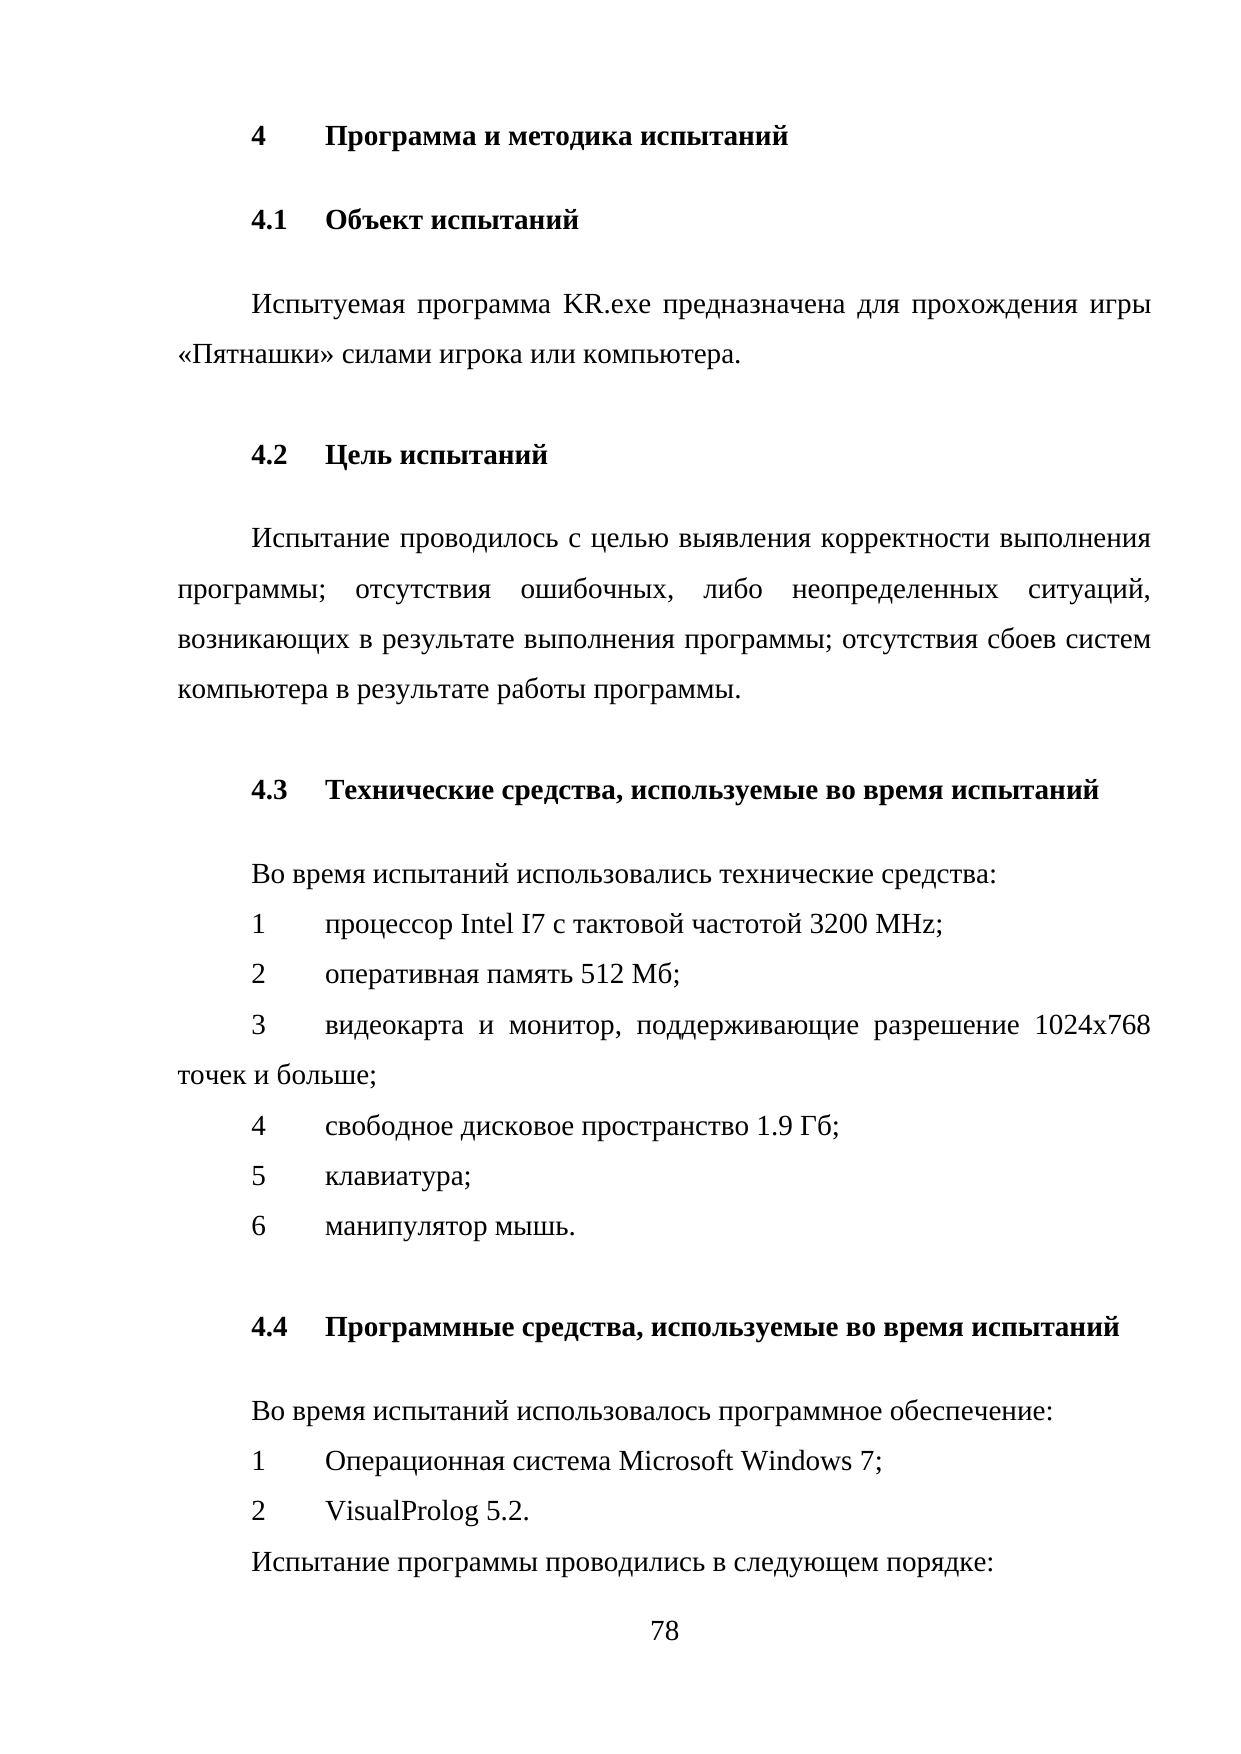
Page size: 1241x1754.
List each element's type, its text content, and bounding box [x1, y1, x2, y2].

list Испытание программы проводились в следующем порядке: [177, 1544, 1152, 1577]
text Программа и методика испытаний [177, 118, 1152, 152]
list VisualProlog 5.2. [177, 1493, 1152, 1527]
list Операционная система Microsoft Windows 7; [177, 1443, 1152, 1477]
list оперативная память 512 Mб; [177, 957, 1152, 990]
text Испытание проводилось с целью выявления корректности выполнения программы; отсутствия ошибочных, либо неопределенных ситуаций, возникающих в результате выполнения программы; отсутствия сбоев систем компьютера в результате работы программы. [177, 521, 1152, 705]
text Программные средства, используемые во время испытаний [177, 1309, 1152, 1342]
text Объект испытаний [177, 202, 1152, 236]
list манипулятор мышь. [177, 1208, 1152, 1242]
text Цель испытаний [177, 437, 1152, 470]
list процессор Intel I7 с тактовой частотой 3200 MHz; [177, 906, 1152, 940]
text Испытуемая программа KR.exe предназначена для прохождения игры «Пятнашки» силами игрока или компьютера. [177, 286, 1152, 370]
text Технические средства, используемые во время испытаний [177, 772, 1152, 806]
text Во время испытаний использовалось программное обеспечение: [177, 1393, 1152, 1426]
list клавиатура; [177, 1158, 1152, 1191]
list видеокарта и монитор, поддерживающие разрешение 1024x768 точек и больше; [177, 1007, 1152, 1091]
list свободное дисковое пространство 1.9 Гб; [177, 1108, 1152, 1141]
text Во время испытаний использовались технические средства: [177, 856, 1152, 889]
